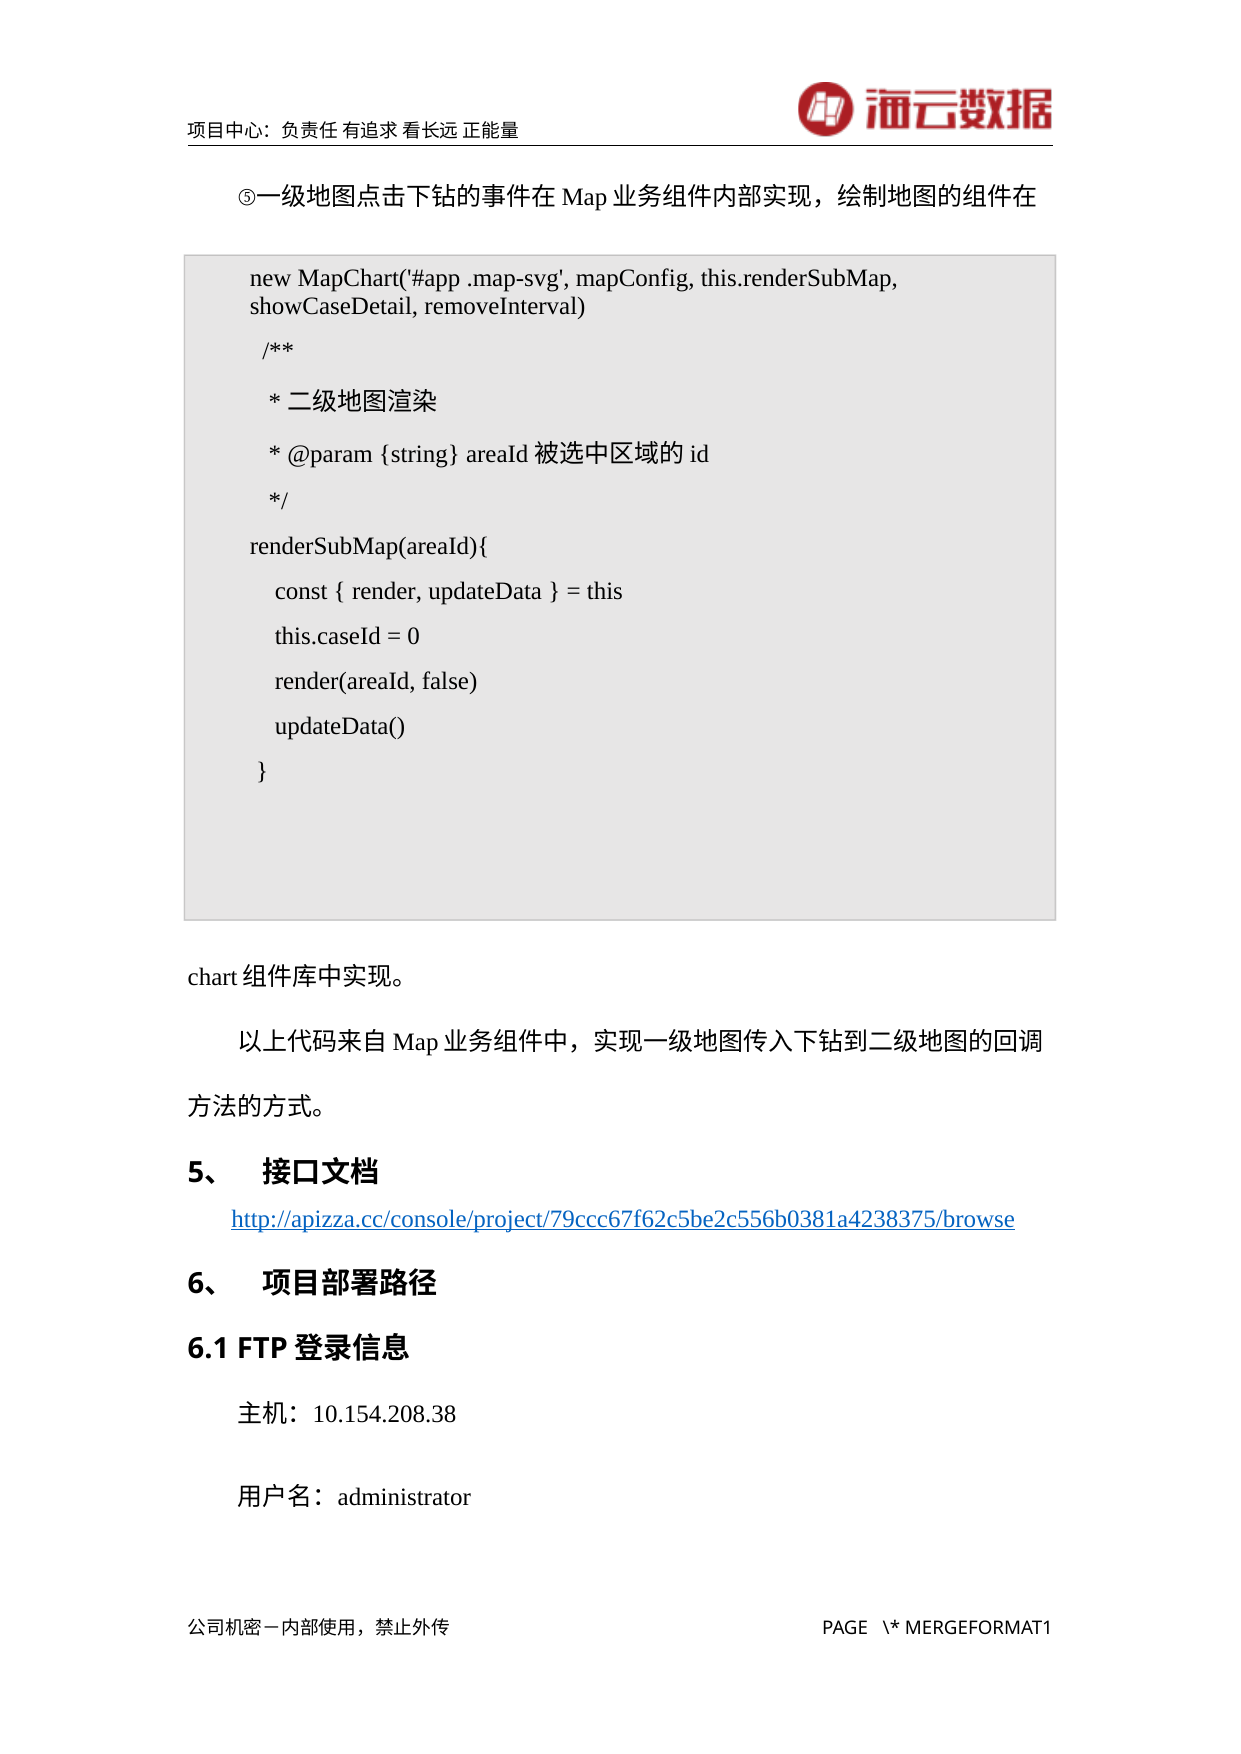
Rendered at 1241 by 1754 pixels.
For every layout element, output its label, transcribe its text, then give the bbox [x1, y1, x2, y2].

text 主机：10.154.208.38 [237, 1379, 1053, 1444]
text ⑤一级地图点击下钻的事件在Map业务组件内部实现，绘制地图的组件在chart组件库中实现。 [187, 921, 1053, 1007]
picture [798, 82, 1053, 138]
text 用户名：administrator [237, 1462, 1053, 1527]
list 项目部署路径 [187, 1249, 1053, 1314]
text 以上代码来自Map业务组件中，实现一级地图传入下钻到二级地图的回调方法的方式。 [187, 1007, 1053, 1137]
text http://apizza.cc/console/project/79ccc67f62c5be2c556b0381a4238375/browse [187, 1202, 1053, 1234]
text 6.1 FTP登录信息 [187, 1314, 1053, 1379]
list 接口文档 [187, 1137, 1053, 1202]
text ⑤一级地图点击下钻的事件在Map业务组件内部实现，绘制地图的组件在chart组件库中实现。 [187, 162, 1053, 254]
